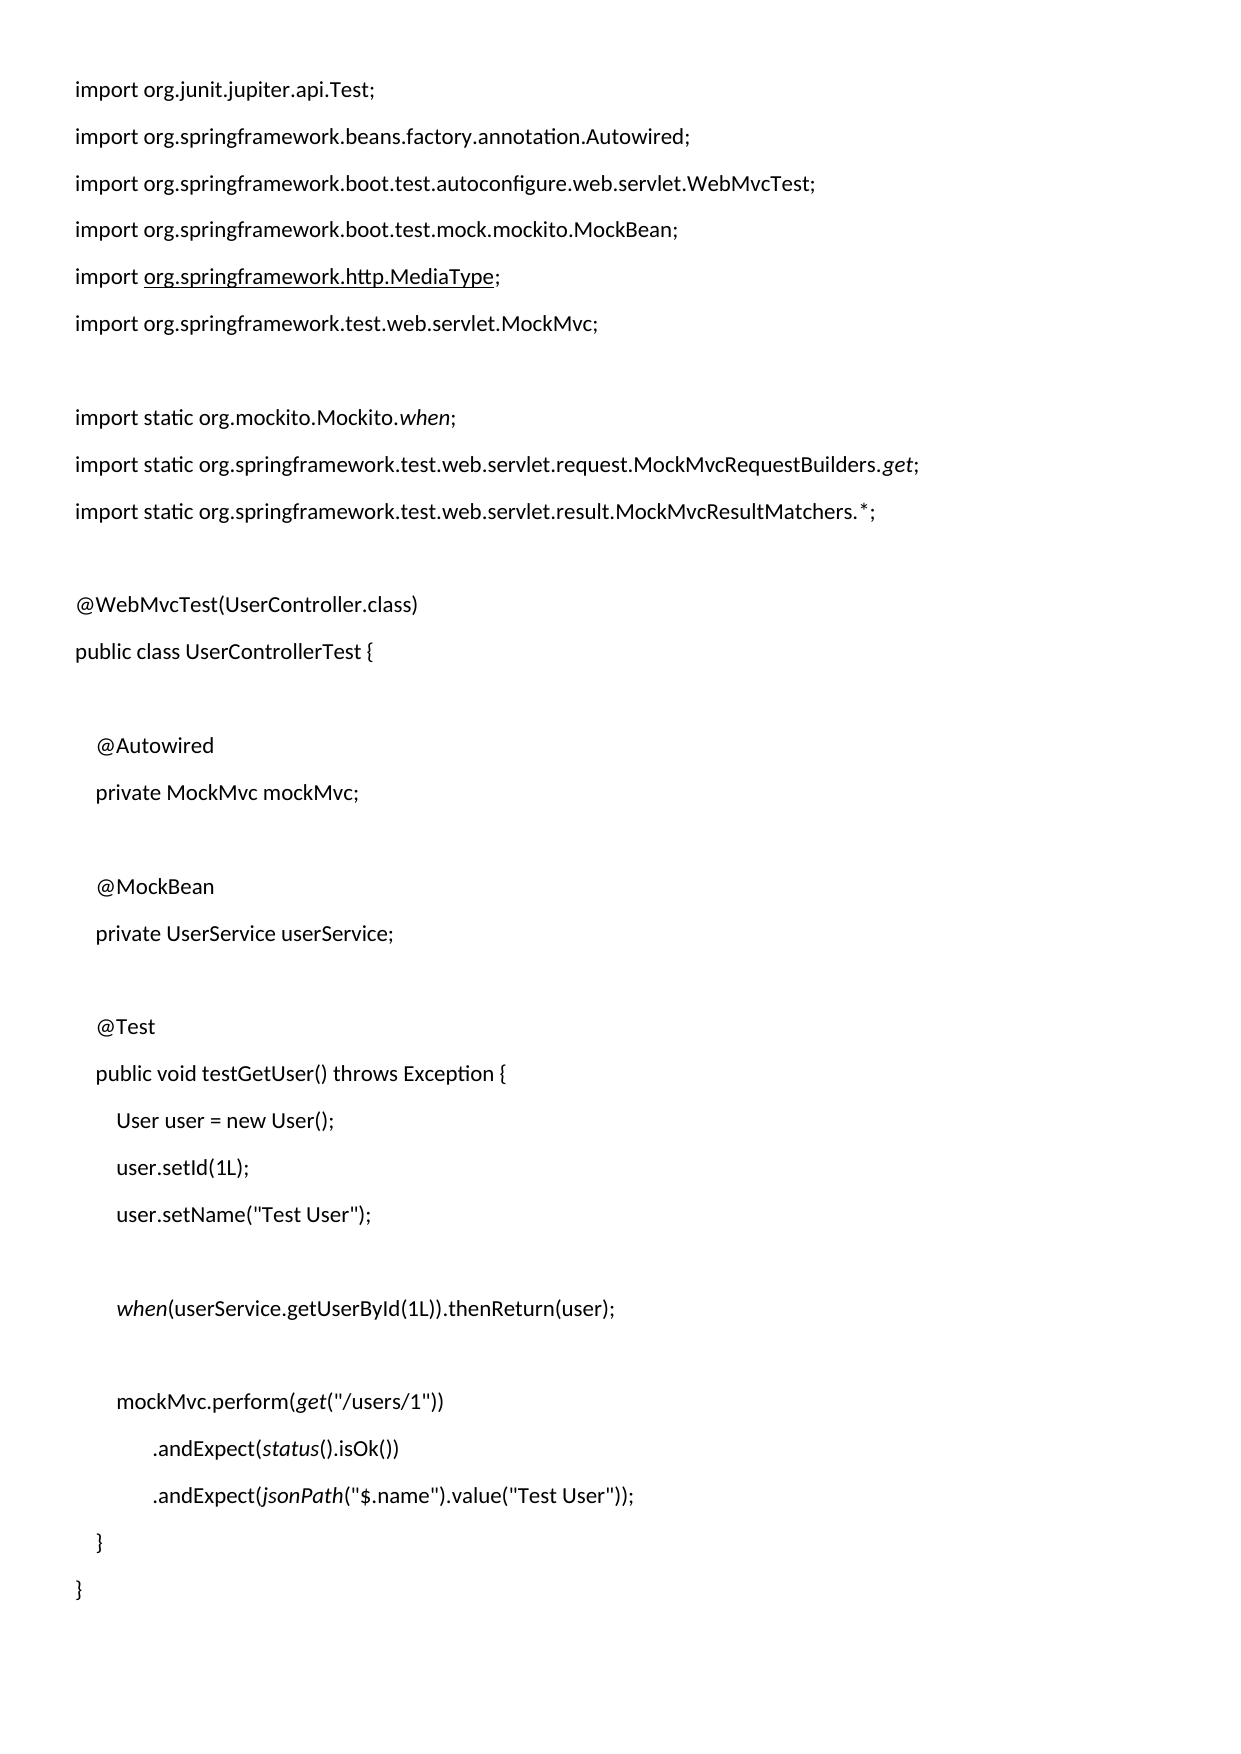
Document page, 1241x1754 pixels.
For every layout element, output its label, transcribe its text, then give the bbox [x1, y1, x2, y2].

text @Autowired [75, 731, 1165, 759]
text } [75, 1575, 1165, 1603]
text user.setId(1L); [75, 1153, 1165, 1181]
text import org.springframework.beans.factory.annotation.Autowired; [75, 122, 1165, 150]
text import static org.springframework.test.web.servlet.result.MockMvcResultMatchers.*; [75, 497, 1165, 525]
text user.setName("Test User"); [75, 1200, 1165, 1228]
text import org.springframework.http.MediaType; [75, 262, 1165, 291]
text @Test [75, 1012, 1165, 1041]
text import org.springframework.boot.test.mock.mockito.MockBean; [75, 216, 1165, 244]
text .andExpect(jsonPath("$.name").value("Test User")); [75, 1481, 1165, 1509]
text User user = new User(); [75, 1106, 1165, 1134]
text private UserService userService; [75, 919, 1165, 947]
text import static org.mockito.Mockito.when; [75, 403, 1165, 431]
text when(userService.getUserById(1L)).thenReturn(user); [75, 1294, 1165, 1322]
text import static org.springframework.test.web.servlet.request.MockMvcRequestBuilders.get; [75, 450, 1165, 478]
text @MockBean [75, 872, 1165, 900]
text .andExpect(status().isOk()) [75, 1434, 1165, 1462]
text mockMvc.perform(get("/users/1")) [75, 1387, 1165, 1416]
text public class UserControllerTest { [75, 637, 1165, 666]
text import org.junit.jupiter.api.Test; [75, 75, 1165, 103]
text public void testGetUser() throws Exception { [75, 1059, 1165, 1087]
text private MockMvc mockMvc; [75, 778, 1165, 806]
text import org.springframework.test.web.servlet.MockMvc; [75, 309, 1165, 337]
text @WebMvcTest(UserController.class) [75, 591, 1165, 619]
text } [75, 1528, 1165, 1556]
text import org.springframework.boot.test.autoconfigure.web.servlet.WebMvcTest; [75, 169, 1165, 197]
